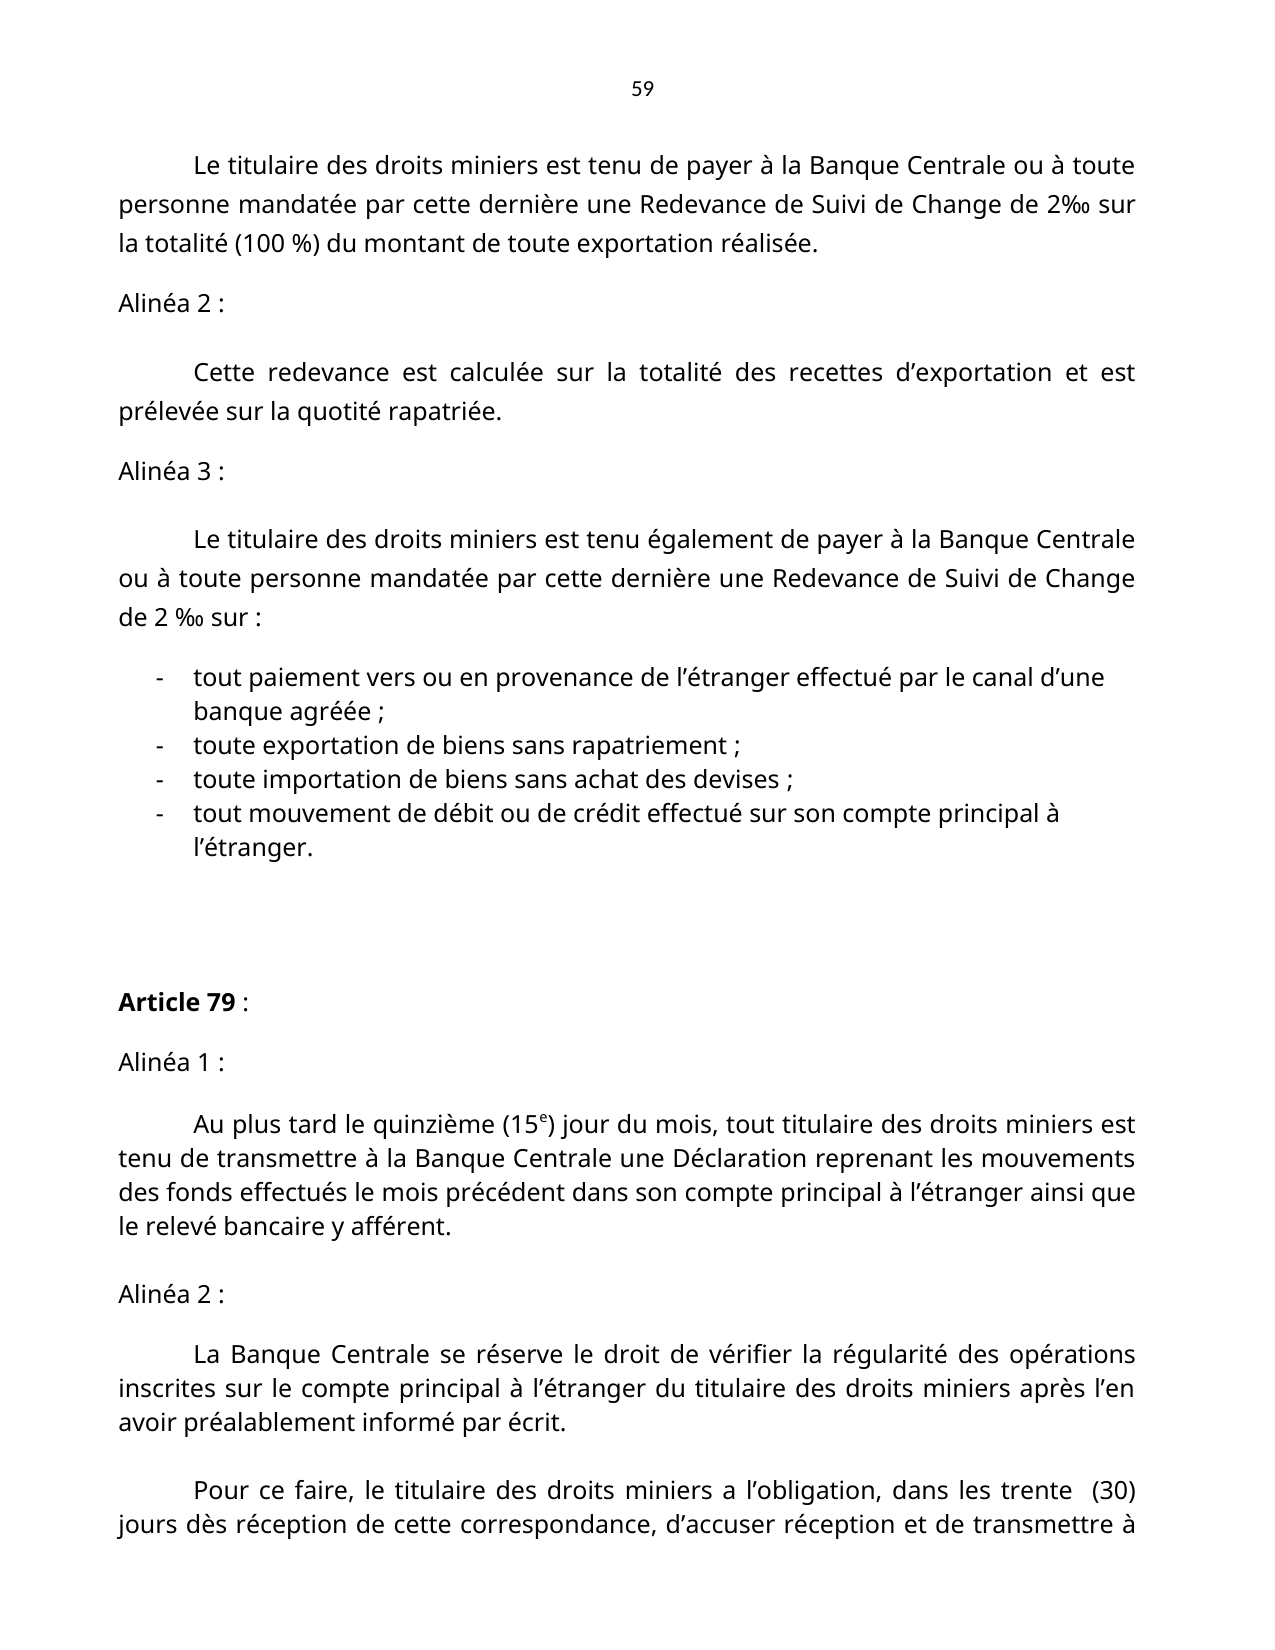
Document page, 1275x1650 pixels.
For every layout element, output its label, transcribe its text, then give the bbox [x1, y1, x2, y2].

text Alinéa 2 : [118, 286, 1137, 320]
list toute importation de biens sans achat des devises ; [156, 762, 1137, 796]
text Alinéa 2 : [118, 1277, 1137, 1311]
text Alinéa 1 : [118, 1044, 1137, 1078]
list tout paiement vers ou en provenance de l’étranger effectué par le canal d’une banque agréée ; [156, 660, 1137, 728]
text Article 79 : [118, 984, 1137, 1018]
text Cette redevance est calculée sur la totalité des recettes d’exportation et est prélevée sur la quotité rapatriée. [118, 354, 1137, 427]
text Le titulaire des droits miniers est tenu également de payer à la Banque Centrale ou à toute personne mandatée par cette dernière une Redevance de Suivi de Change de 2 ‰ sur : [118, 521, 1137, 634]
text Alinéa 3 : [118, 453, 1137, 487]
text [118, 1473, 1137, 1541]
text Au plus tard le quinzième (15e) jour du mois, tout titulaire des droits miniers est tenu de transmettre à la Banque Centrale une Déclaration reprenant les mouvements des fonds effectués le mois précédent dans son compte principal à l’étranger ainsi que le relevé bancaire y afférent. [118, 1106, 1137, 1242]
text Le titulaire des droits miniers est tenu de payer à la Banque Centrale ou à toute personne mandatée par cette dernière une Redevance de Suivi de Change de 2‰ sur la totalité (100 %) du montant de toute exportation réalisée. [118, 148, 1137, 260]
text La Banque Centrale se réserve le droit de vérifier la régularité des opérations inscrites sur le compte principal à l’étranger du titulaire des droits miniers après l’en avoir préalablement informé par écrit. [118, 1337, 1137, 1439]
list toute exportation de biens sans rapatriement ; [156, 728, 1137, 762]
list tout mouvement de débit ou de crédit effectué sur son compte principal à l’étranger. [156, 796, 1137, 864]
